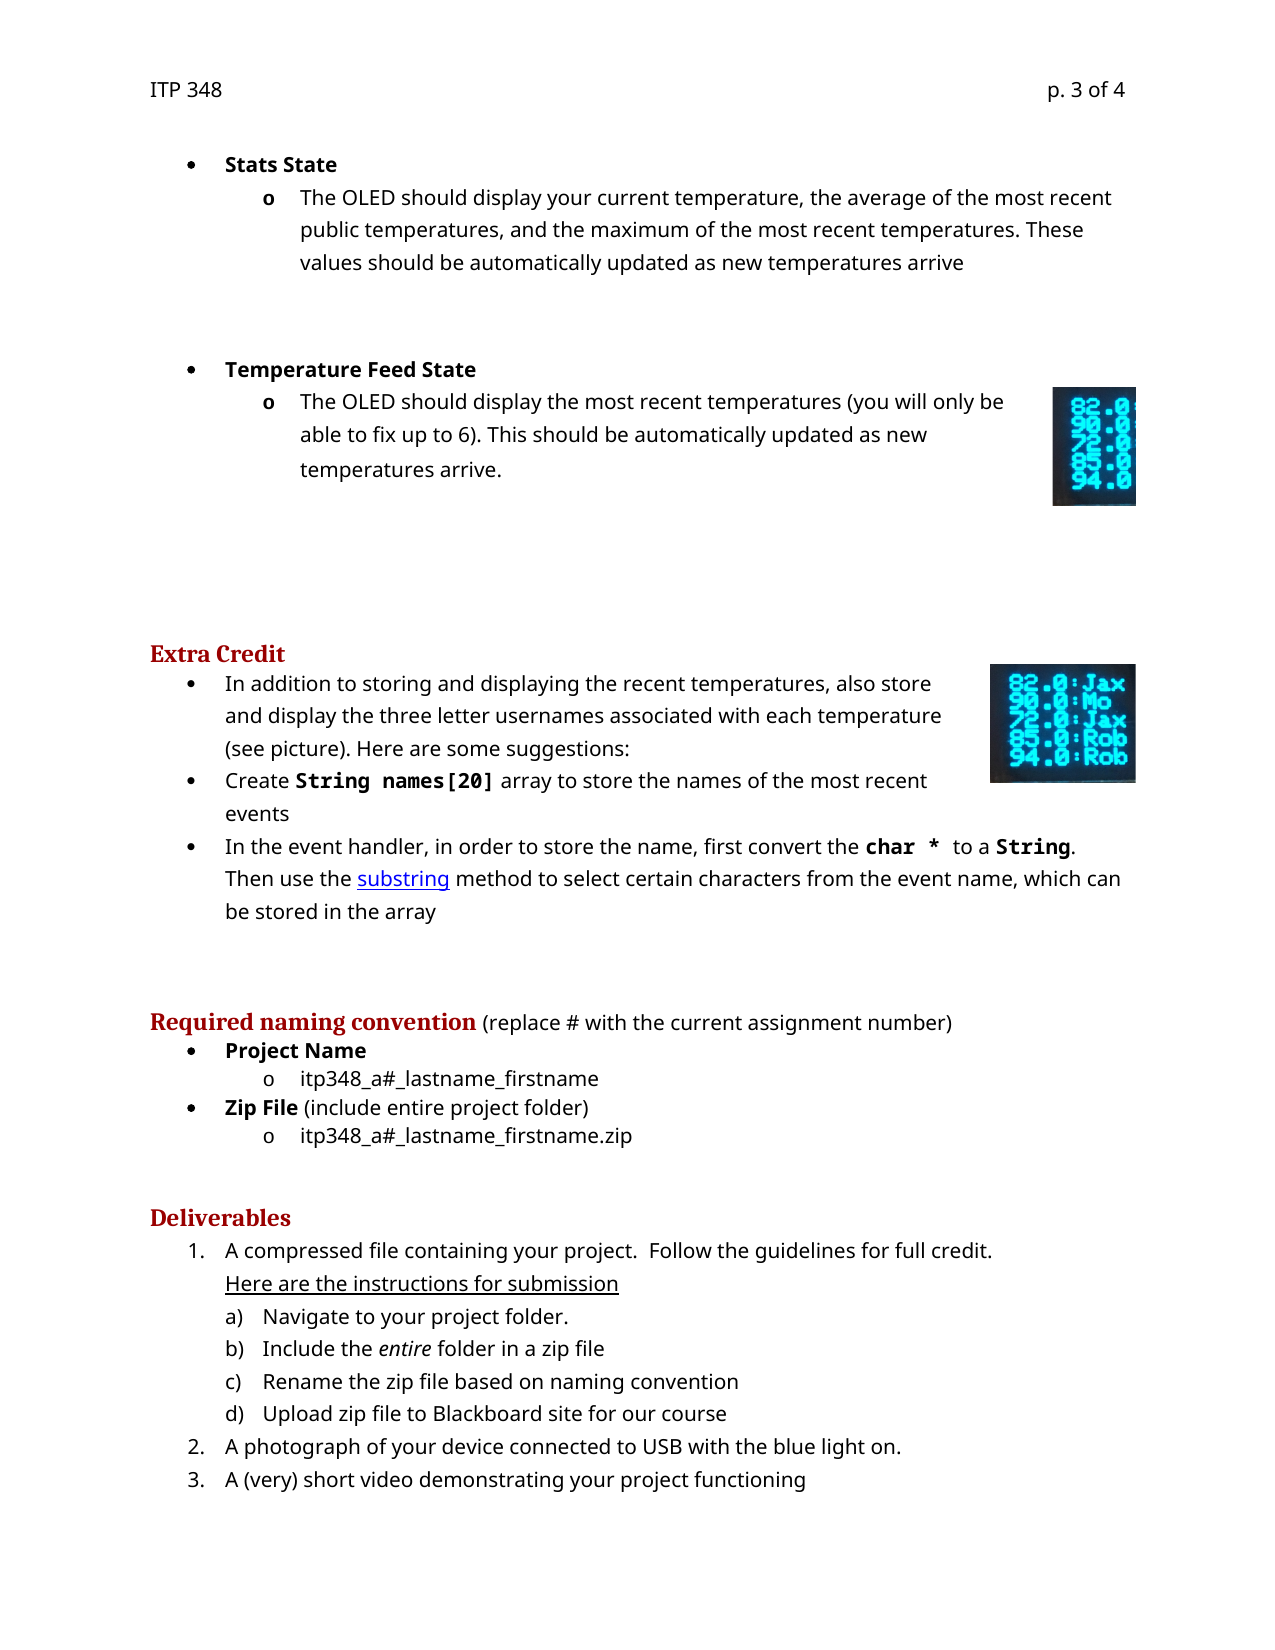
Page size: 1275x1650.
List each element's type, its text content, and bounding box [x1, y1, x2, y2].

list Temperature Feed State [187, 355, 1125, 383]
list The OLED should display your current temperature, the average of the most recent public temperatures, and the maximum of the most recent temperatures. These values should be automatically updated as new temperatures arrive [262, 183, 1125, 276]
picture [990, 664, 1136, 783]
list Project Name [187, 1036, 1125, 1064]
list In the event handler, in order to store the name, first convert the char * to a String. Then use the substring method to select certain characters from the event name, which can be stored in the array [187, 832, 1125, 926]
list The OLED should display the most recent temperatures (you will only be able to fix up to 6). This should be automatically updated as new temperatures arrive. [262, 387, 1052, 484]
list Zip File (include entire project folder) [187, 1093, 1125, 1122]
list Upload zip file to Blackboard site for our course [225, 1399, 1125, 1428]
text Extra Credit [150, 640, 1125, 669]
list Here are the instructions for submission [225, 1269, 1125, 1298]
list A photograph of your device connected to USB with the blue light on. [187, 1432, 1125, 1461]
list Include the entire folder in a zip file [225, 1334, 1125, 1363]
list Rename the zip file based on naming convention [225, 1367, 1125, 1395]
list A compressed file containing your project. Follow the guidelines for full credit. [187, 1237, 1125, 1265]
list In addition to storing and displaying the recent temperatures, also store and display the three letter usernames associated with each temperature (see picture). Here are some suggestions: [187, 669, 990, 762]
list itp348_a#_lastname_firstname.zip [262, 1122, 1125, 1150]
subtitle Deliverables [150, 1203, 1125, 1232]
list Navigate to your project folder. [225, 1302, 1125, 1330]
picture [1052, 387, 1136, 506]
list A (very) short video demonstrating your project functioning [187, 1465, 1125, 1493]
list Create String names[20] array to store the names of the most recent events [187, 767, 1125, 828]
list itp348_a#_lastname_firstname [262, 1064, 1125, 1093]
list Stats State [187, 150, 1125, 178]
text Required naming convention (replace # with the current assignment number) [150, 1007, 1125, 1036]
